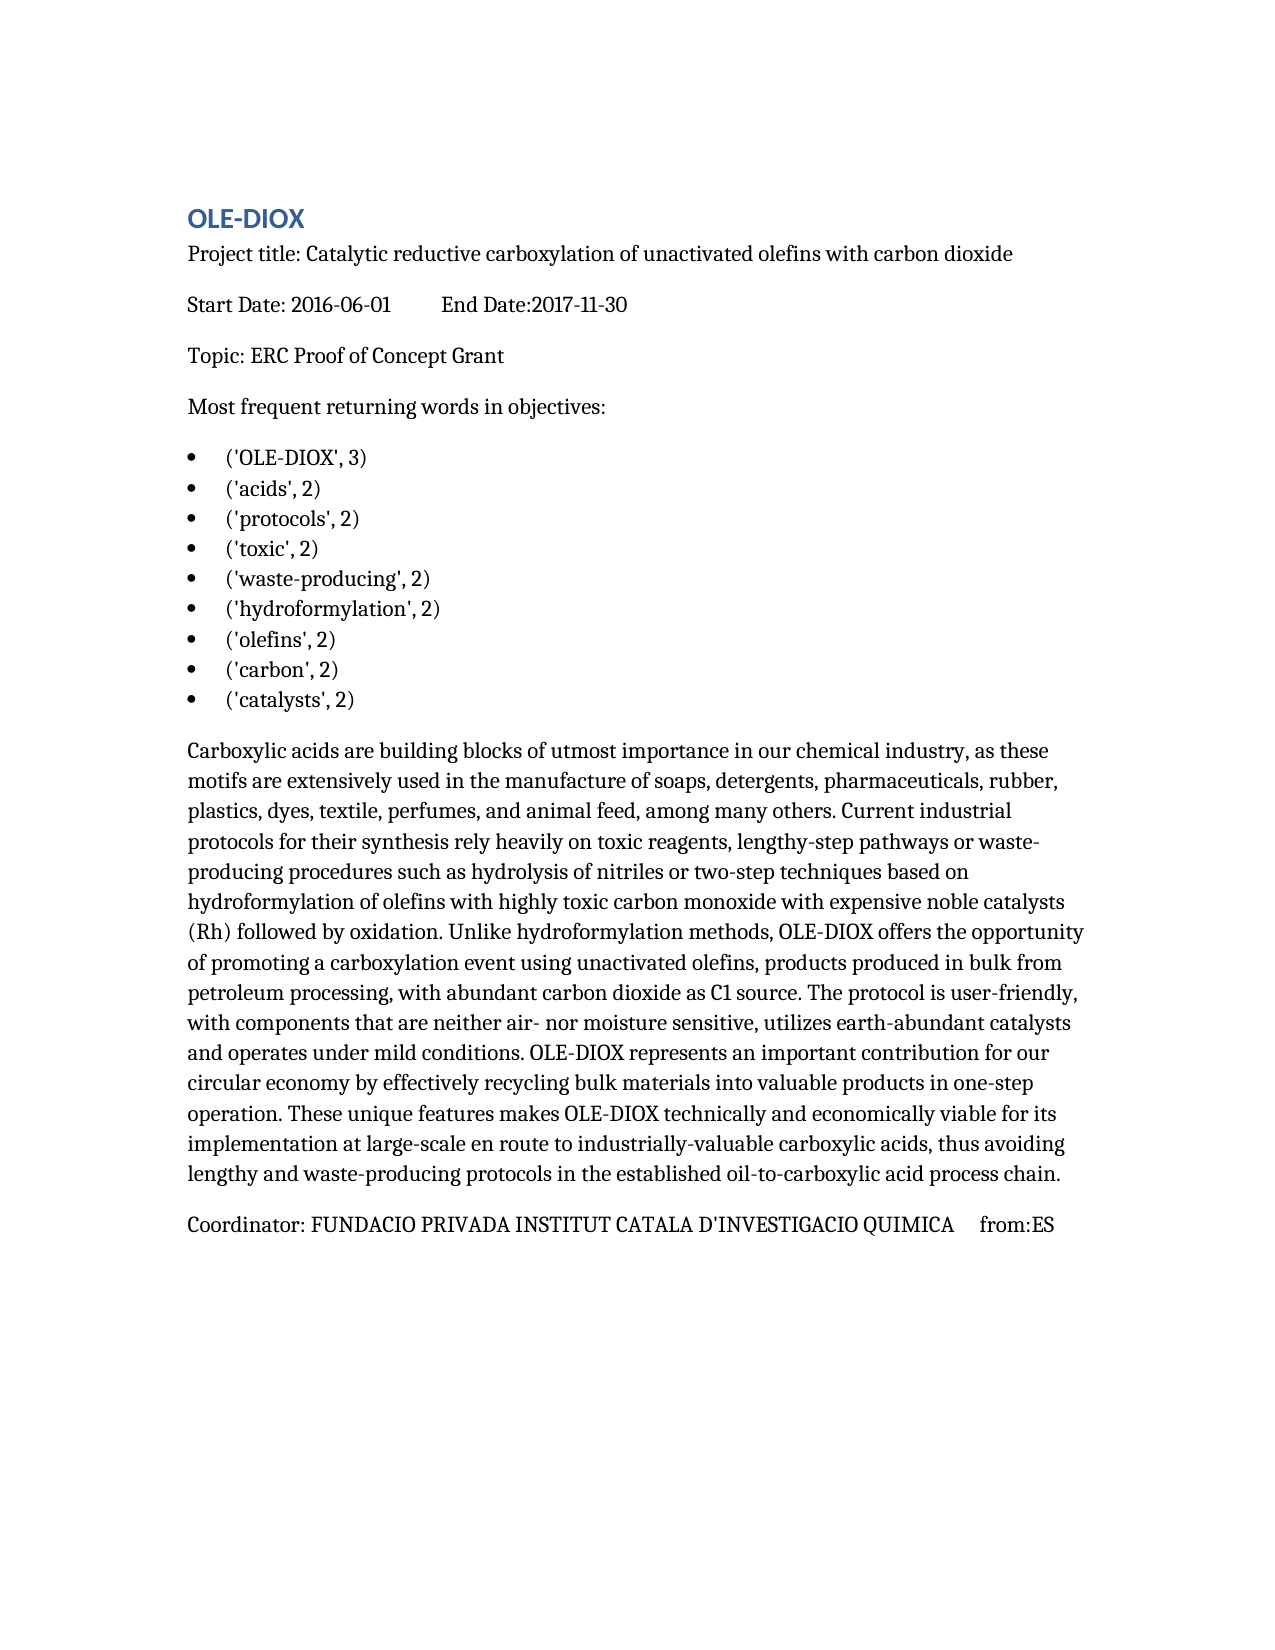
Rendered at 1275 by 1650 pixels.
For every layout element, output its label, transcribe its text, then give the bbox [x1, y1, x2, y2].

text Carboxylic acids are building blocks of utmost importance in our chemical industry, as these motifs are extensively used in the manufacture of soaps, detergents, pharmaceuticals, rubber, plastics, dyes, textile, perfumes, and animal feed, among many others. Current industrial protocols for their synthesis rely heavily on toxic reagents, lengthy-step pathways or waste-producing procedures such as hydrolysis of nitriles or two-step techniques based on hydroformylation of olefins with highly toxic carbon monoxide with expensive noble catalysts (Rh) followed by oxidation. Unlike hydroformylation methods, OLE-DIOX offers the opportunity of promoting a carboxylation event using unactivated olefins, products produced in bulk from petroleum processing, with abundant carbon dioxide as C1 source. The protocol is user-friendly, with components that are neither air- nor moisture sensitive, utilizes earth-abundant catalysts and operates under mild conditions. OLE-DIOX represents an important contribution for our circular economy by effectively recycling bulk materials into valuable products in one-step operation. These unique features makes OLE-DIOX technically and economically viable for its implementation at large-scale en route to industrially-valuable carboxylic acids, thus avoiding lengthy and waste-producing protocols in the established oil-to-carboxylic acid process chain. [187, 738, 1087, 1187]
list ('toxic', 2) [187, 536, 1087, 562]
list ('olefins', 2) [187, 626, 1087, 653]
list ('acids', 2) [187, 475, 1087, 502]
text Most frequent returning words in objectives: [187, 394, 1087, 420]
text Project title: Catalytic reductive carboxylation of unactivated olefins with carbon dioxide [187, 241, 1087, 267]
list ('protocols', 2) [187, 506, 1087, 532]
list ('carbon', 2) [187, 657, 1087, 683]
list ('waste-producing', 2) [187, 566, 1087, 592]
list ('OLE-DIOX', 3) [187, 445, 1087, 471]
text Topic: ERC Proof of Concept Grant [187, 343, 1087, 369]
text Coordinator: FUNDACIO PRIVADA INSTITUT CATALA D'INVESTIGACIO QUIMICA from:ES [187, 1212, 1087, 1238]
list ('catalysts', 2) [187, 687, 1087, 713]
text Start Date: 2016-06-01 End Date:2017-11-30 [187, 292, 1087, 318]
subtitle OLE-DIOX [187, 200, 1087, 236]
list ('hydroformylation', 2) [187, 596, 1087, 622]
